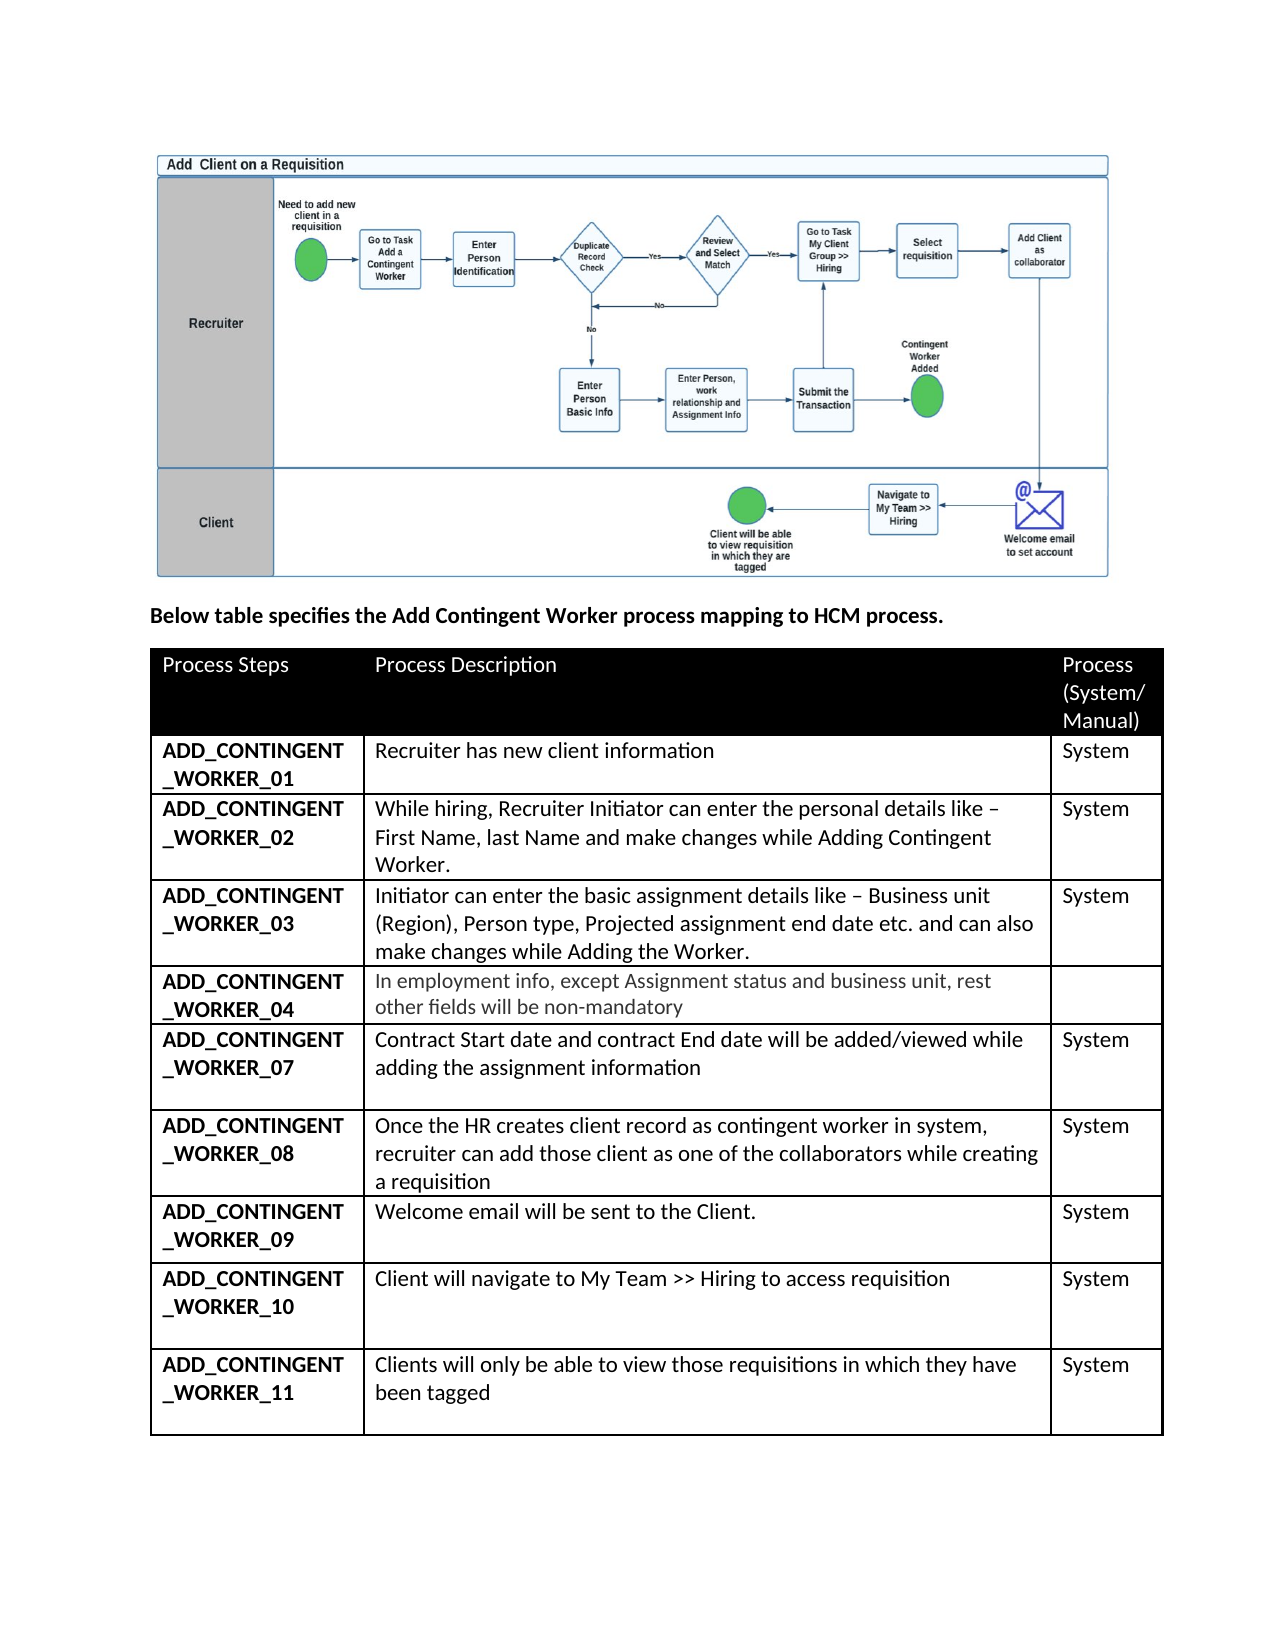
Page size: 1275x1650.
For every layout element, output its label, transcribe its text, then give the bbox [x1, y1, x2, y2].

picture [150, 150, 1119, 583]
table_cell System [1052, 1350, 1161, 1434]
table_cell Client will navigate to My Team >> Hiring to access requisition [365, 1264, 1050, 1348]
table_cell System [1052, 1197, 1161, 1262]
table_cell System [1052, 1025, 1161, 1109]
table_cell ADD_CONTINGENT_WORKER_03 [152, 881, 363, 965]
text Below table specifies the Add Contingent Worker process mapping to HCM process. [150, 602, 1125, 630]
table_cell While hiring, Recruiter Initiator can enter the personal details like – First Name, last Name and make changes while Adding Contingent Worker. [365, 795, 1050, 879]
table_cell ADD_CONTINGENT_WORKER_07 [152, 1025, 363, 1109]
table_cell ADD_CONTINGENT_WORKER_08 [152, 1111, 363, 1195]
table_cell ADD_CONTINGENT_WORKER_01 [152, 736, 363, 792]
table_cell ADD_CONTINGENT_WORKER_02 [152, 795, 363, 879]
table_cell In employment info, except Assignment status and business unit, rest other fields will be non-mandatory [365, 967, 1050, 1023]
table_cell ADD_CONTINGENT_WORKER_04 [152, 967, 363, 1023]
table_header Process Description [365, 650, 1050, 734]
table_cell System [1052, 1111, 1161, 1195]
table_cell ADD_CONTINGENT_WORKER_11 [152, 1350, 363, 1434]
table_cell System [1052, 795, 1161, 879]
table_cell ADD_CONTINGENT_WORKER_09 [152, 1197, 363, 1262]
table_header Process (System/ Manual) [1052, 650, 1161, 734]
table_header Process Steps [152, 650, 363, 734]
table_cell [1052, 967, 1161, 1023]
table_cell Initiator can enter the basic assignment details like – Business unit (Region), Person type, Projected assignment end date etc. and can also make changes while Adding the Worker. [365, 881, 1050, 965]
table_cell Clients will only be able to view those requisitions in which they have been tagged [365, 1350, 1050, 1434]
table_cell Once the HR creates client record as contingent worker in system, recruiter can add those client as one of the collaborators while creating a requisition [365, 1111, 1050, 1195]
table_cell Welcome email will be sent to the Client. [365, 1197, 1050, 1262]
table_cell System [1052, 736, 1161, 792]
table_cell System [1052, 881, 1161, 965]
table_cell ADD_CONTINGENT_WORKER_10 [152, 1264, 363, 1348]
table_cell Contract Start date and contract End date will be added/viewed while adding the assignment information [365, 1025, 1050, 1109]
table_cell Recruiter has new client information [365, 736, 1050, 792]
table_cell System [1052, 1264, 1161, 1348]
